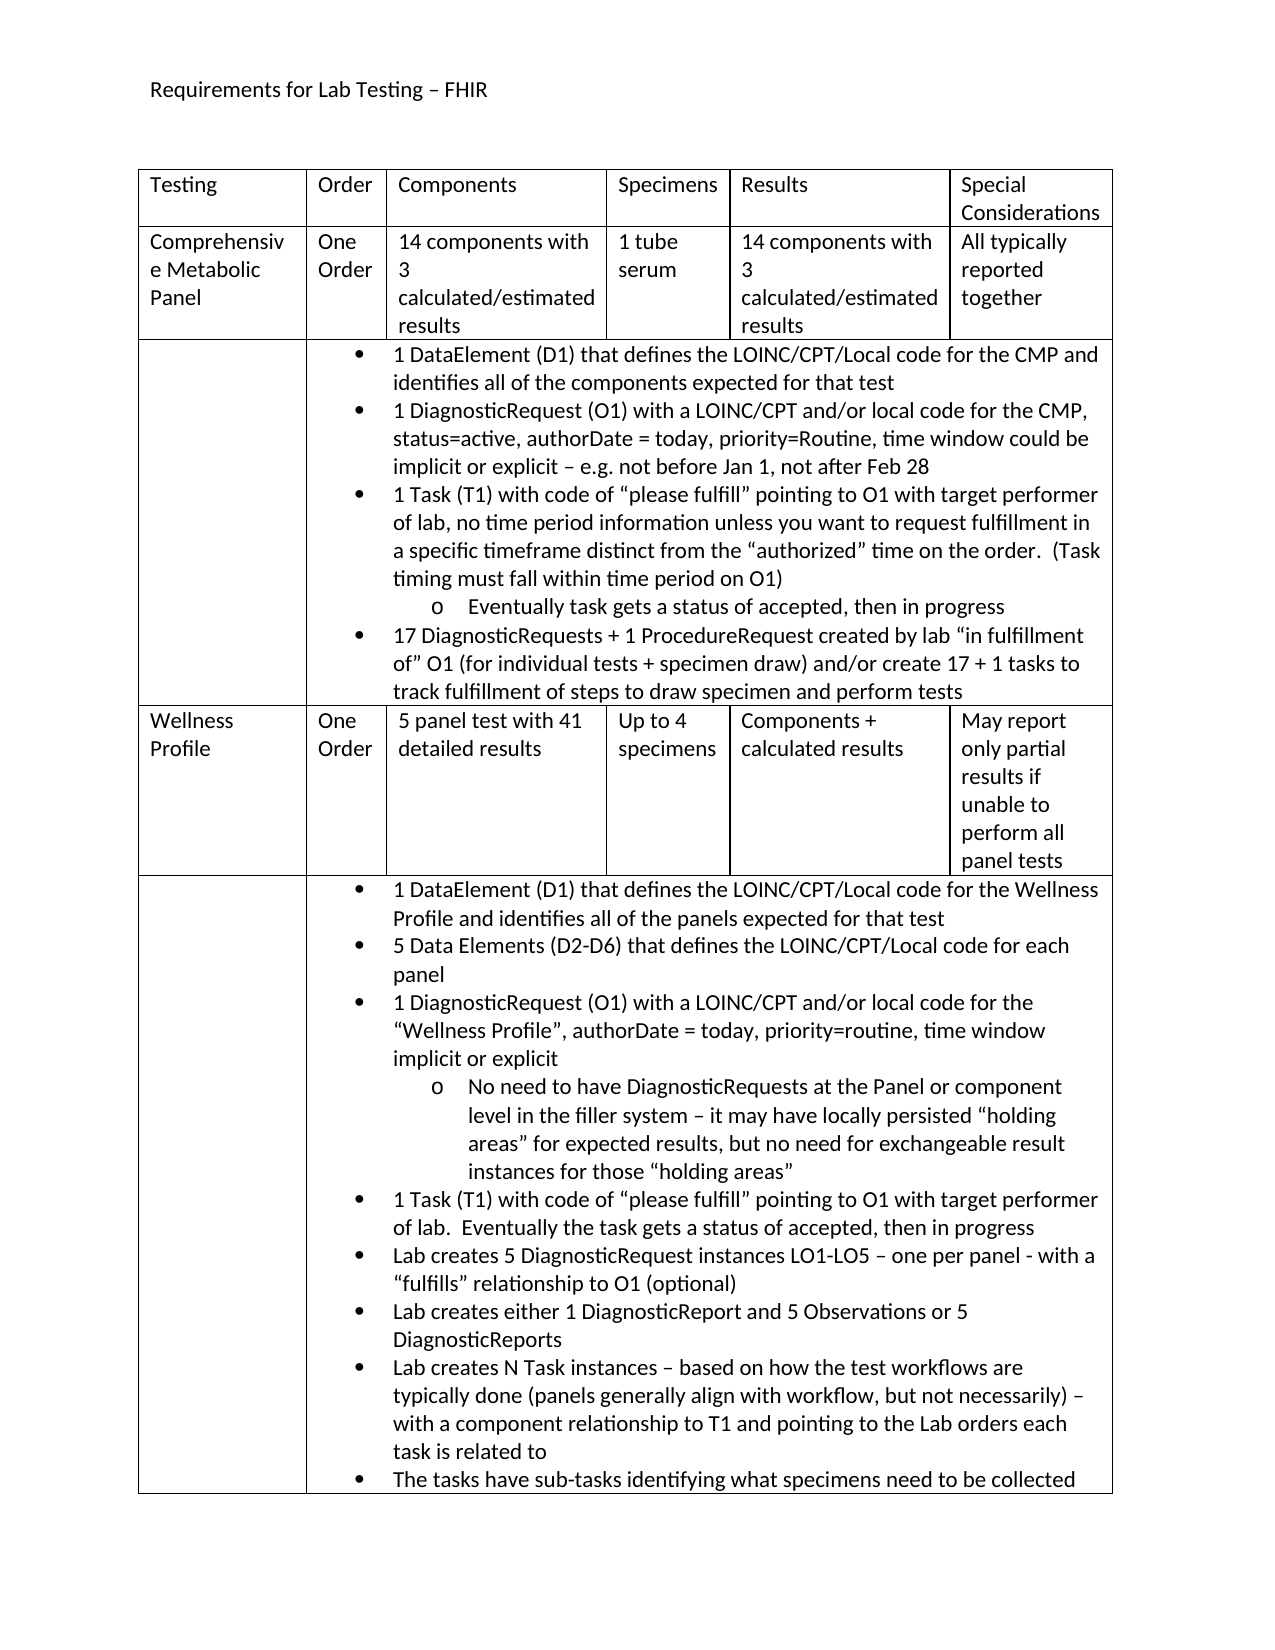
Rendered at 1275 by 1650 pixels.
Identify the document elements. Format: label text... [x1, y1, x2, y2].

table_header Order [307, 170, 386, 226]
table_cell May report only partial results if unable to perform all panel tests [951, 706, 1112, 874]
table_header Components [387, 170, 606, 226]
table_header Results [731, 170, 949, 226]
table_cell Components + calculated results [731, 706, 949, 874]
table_header Specimens [607, 170, 729, 226]
table_header Special Considerations [951, 170, 1112, 226]
table_cell 1 DataElement (D1) that defines the LOINC/CPT/Local code for the CMP and identifies all of the components expected for that test 1 DiagnosticRequest (O1) with a LOINC/CPT and/or local code for the CMP, status=active, authorDate = today, priority=Routine, time window could be implicit or explicit – e.g. not before Jan 1, not after Feb 28 1 Task (T1) with code of “please fulfill” pointing to O1 with target performer of lab, no time period information unless you want to request fulfillment in a specific timeframe distinct from the “authorized” time on the order. (Task timing must fall within time period on O1) Eventually task gets a status of accepted, then in progress 17 DiagnosticRequests + 1 ProcedureRequest created by lab “in fulfillment of” O1 (for individual tests + specimen draw) and/or create 17 + 1 tasks to track fulfillment of steps to draw specimen and perform tests [307, 340, 1112, 705]
table_cell Comprehensive Metabolic Panel [139, 227, 306, 339]
table_cell 5 panel test with 41 detailed results [387, 706, 606, 874]
table_header Testing [139, 170, 306, 226]
text Requirements for Lab Testing – FHIR [150, 75, 1125, 103]
table_cell Up to 4 specimens [607, 706, 729, 874]
table_cell 14 components with 3 calculated/estimated results [731, 227, 949, 339]
table_cell 14 components with 3 calculated/estimated results [387, 227, 606, 339]
table_cell All typically reported together [951, 227, 1112, 339]
table_cell Wellness Profile [139, 706, 306, 874]
table_cell 1 tube serum [607, 227, 729, 339]
table_cell One Order [307, 227, 386, 339]
table_cell [139, 340, 306, 705]
table_cell [139, 876, 306, 1493]
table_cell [307, 876, 1112, 1493]
table_cell One Order [307, 706, 386, 874]
